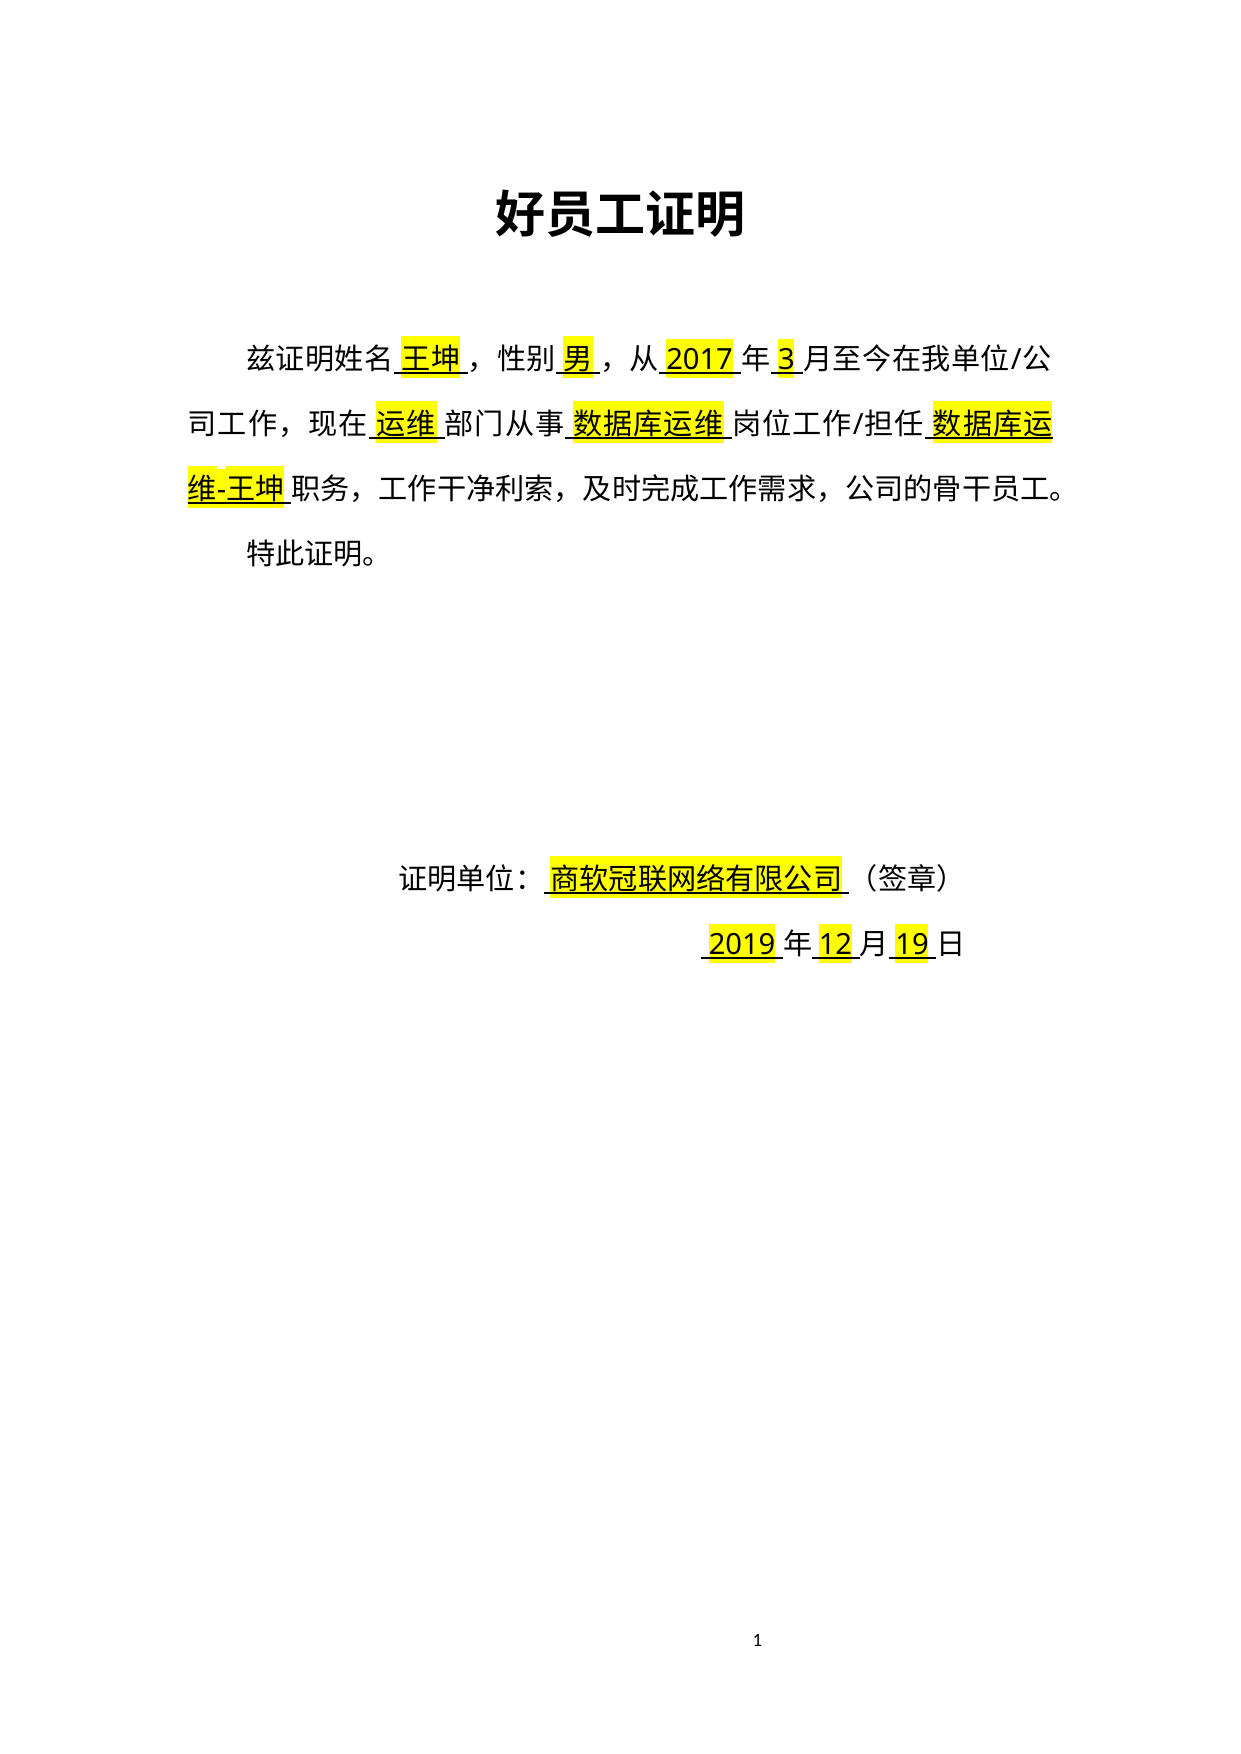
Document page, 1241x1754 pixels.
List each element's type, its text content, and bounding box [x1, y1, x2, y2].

text 兹证明姓名 王坤 ，性别 男 ，从 2017 年 3 月至今在我单位/公司工作，现在 运维 部门从事 数据库运维 岗位工作/担任 数据库运维-王坤 职务，工作干净利索，及时完成工作需求，公司的骨干员工。 [187, 324, 1053, 519]
text 特此证明。 [187, 519, 1053, 584]
text 2019 年 12 月 19 日 [187, 909, 965, 974]
text 证明单位： 商软冠联网络有限公司 （签章） [187, 844, 965, 909]
text 好员工证明 [187, 162, 1053, 259]
